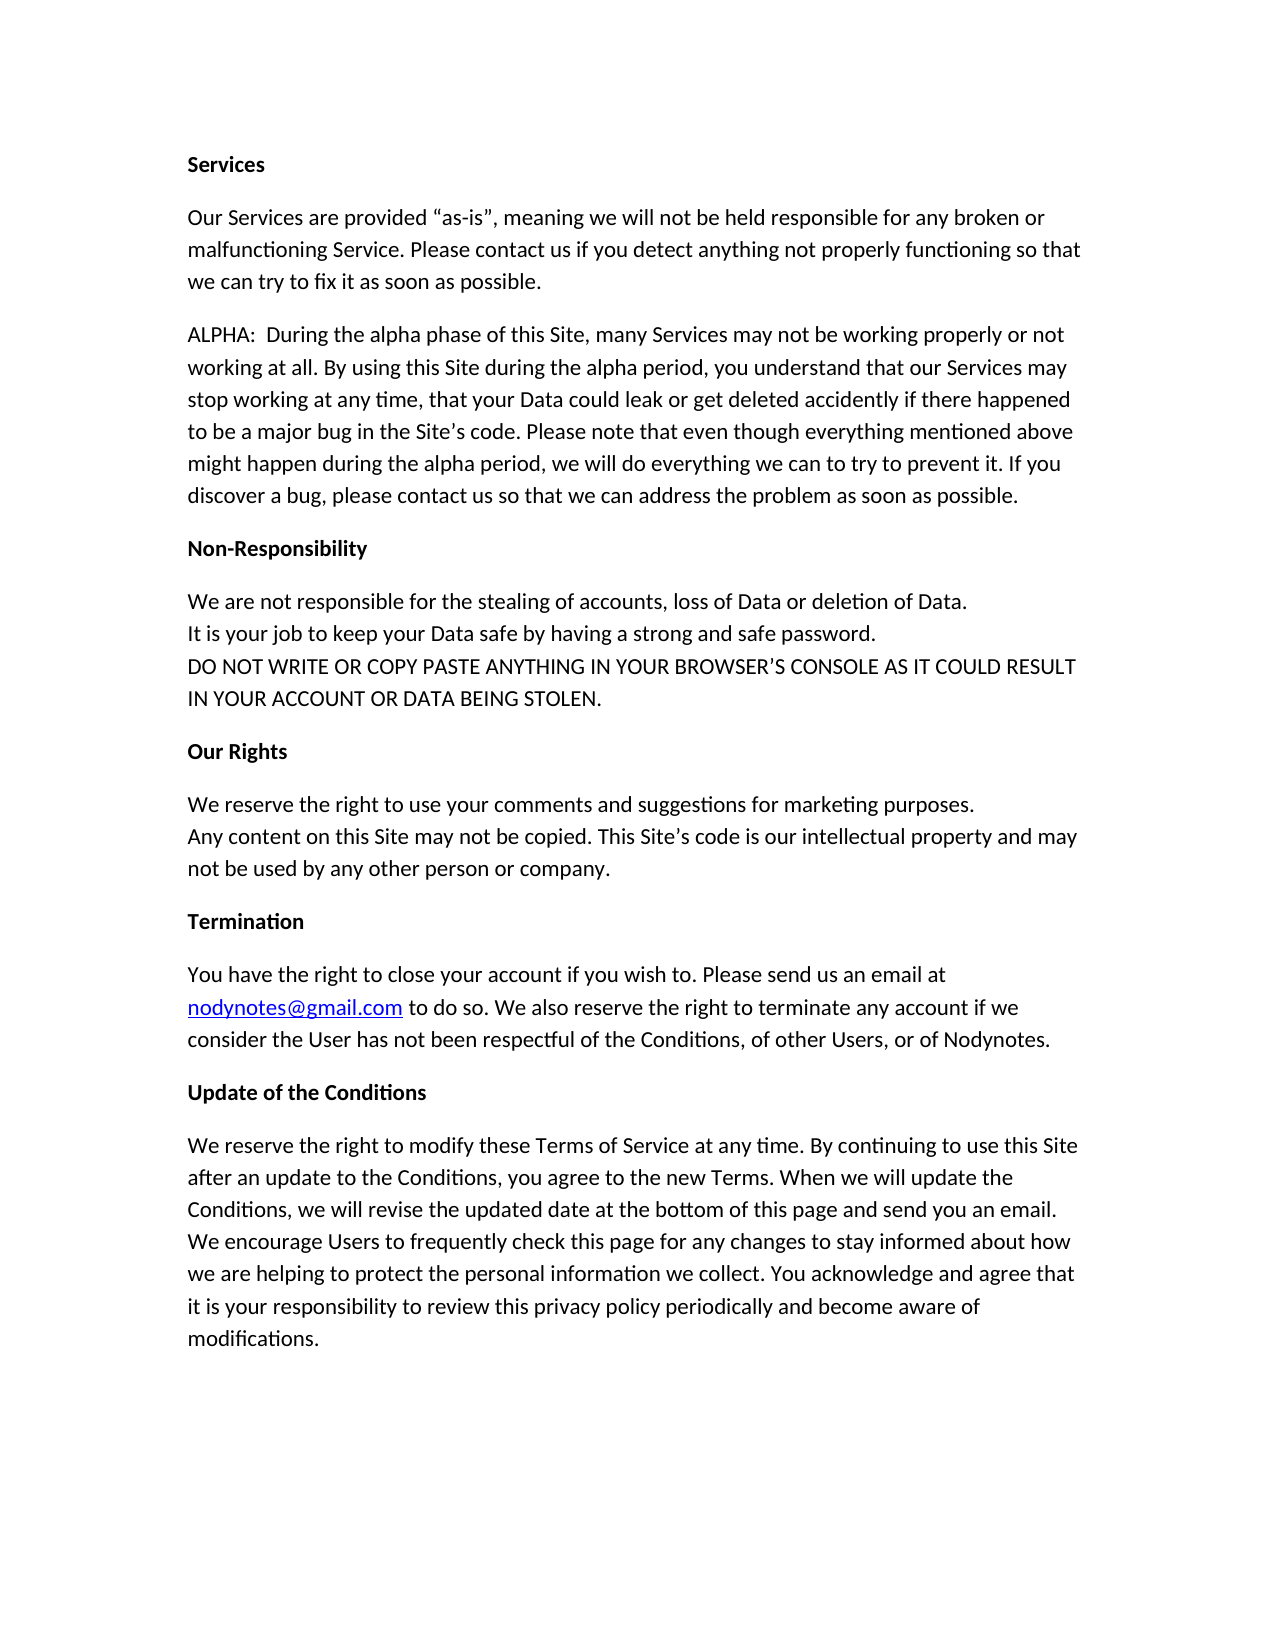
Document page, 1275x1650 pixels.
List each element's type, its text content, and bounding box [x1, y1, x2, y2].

text You have the right to close your account if you wish to. Please send us an email at nodynotes@gmail.com to do so. We also reserve the right to terminate any account if we consider the User has not been respectful of the Conditions, of other Users, or of Nodynotes. [187, 960, 1087, 1053]
text We reserve the right to modify these Terms of Service at any time. By continuing to use this Site after an update to the Conditions, you agree to the new Terms. When we will update the Conditions, we will revise the updated date at the bottom of this page and send you an email. We encourage Users to frequently check this page for any changes to stay informed about how we are helping to protect the personal information we collect. You acknowledge and agree that it is your responsibility to review this privacy policy periodically and become aware of modifications. [187, 1131, 1087, 1352]
text Termination [187, 907, 1087, 935]
text ALPHA: During the alpha phase of this Site, many Services may not be working properly or not working at all. By using this Site during the alpha period, you understand that our Services may stop working at any time, that your Data could leak or get deleted accidently if there happened to be a major bug in the Site’s code. Please note that even though everything mentioned above might happen during the alpha period, we will do everything we can to try to prevent it. If you discover a bug, please contact us so that we can address the problem as soon as possible. [187, 320, 1087, 509]
text Update of the Conditions [187, 1078, 1087, 1106]
text Services [187, 150, 1087, 178]
text Our Services are provided “as-is”, meaning we will not be held responsible for any broken or malfunctioning Service. Please contact us if you detect anything not properly functioning so that we can try to fix it as soon as possible. [187, 203, 1087, 295]
text Our Rights [187, 737, 1087, 765]
text We are not responsible for the stealing of accounts, loss of Data or deletion of Data. It is your job to keep your Data safe by having a strong and safe password. DO NOT WRITE OR COPY PASTE ANYTHING IN YOUR BROWSER’S CONSOLE AS IT COULD RESULT IN YOUR ACCOUNT OR DATA BEING STOLEN. [187, 587, 1087, 712]
text We reserve the right to use your comments and suggestions for marketing purposes. Any content on this Site may not be copied. This Site’s code is our intellectual property and may not be used by any other person or company. [187, 790, 1087, 882]
text Non-Responsibility [187, 534, 1087, 562]
